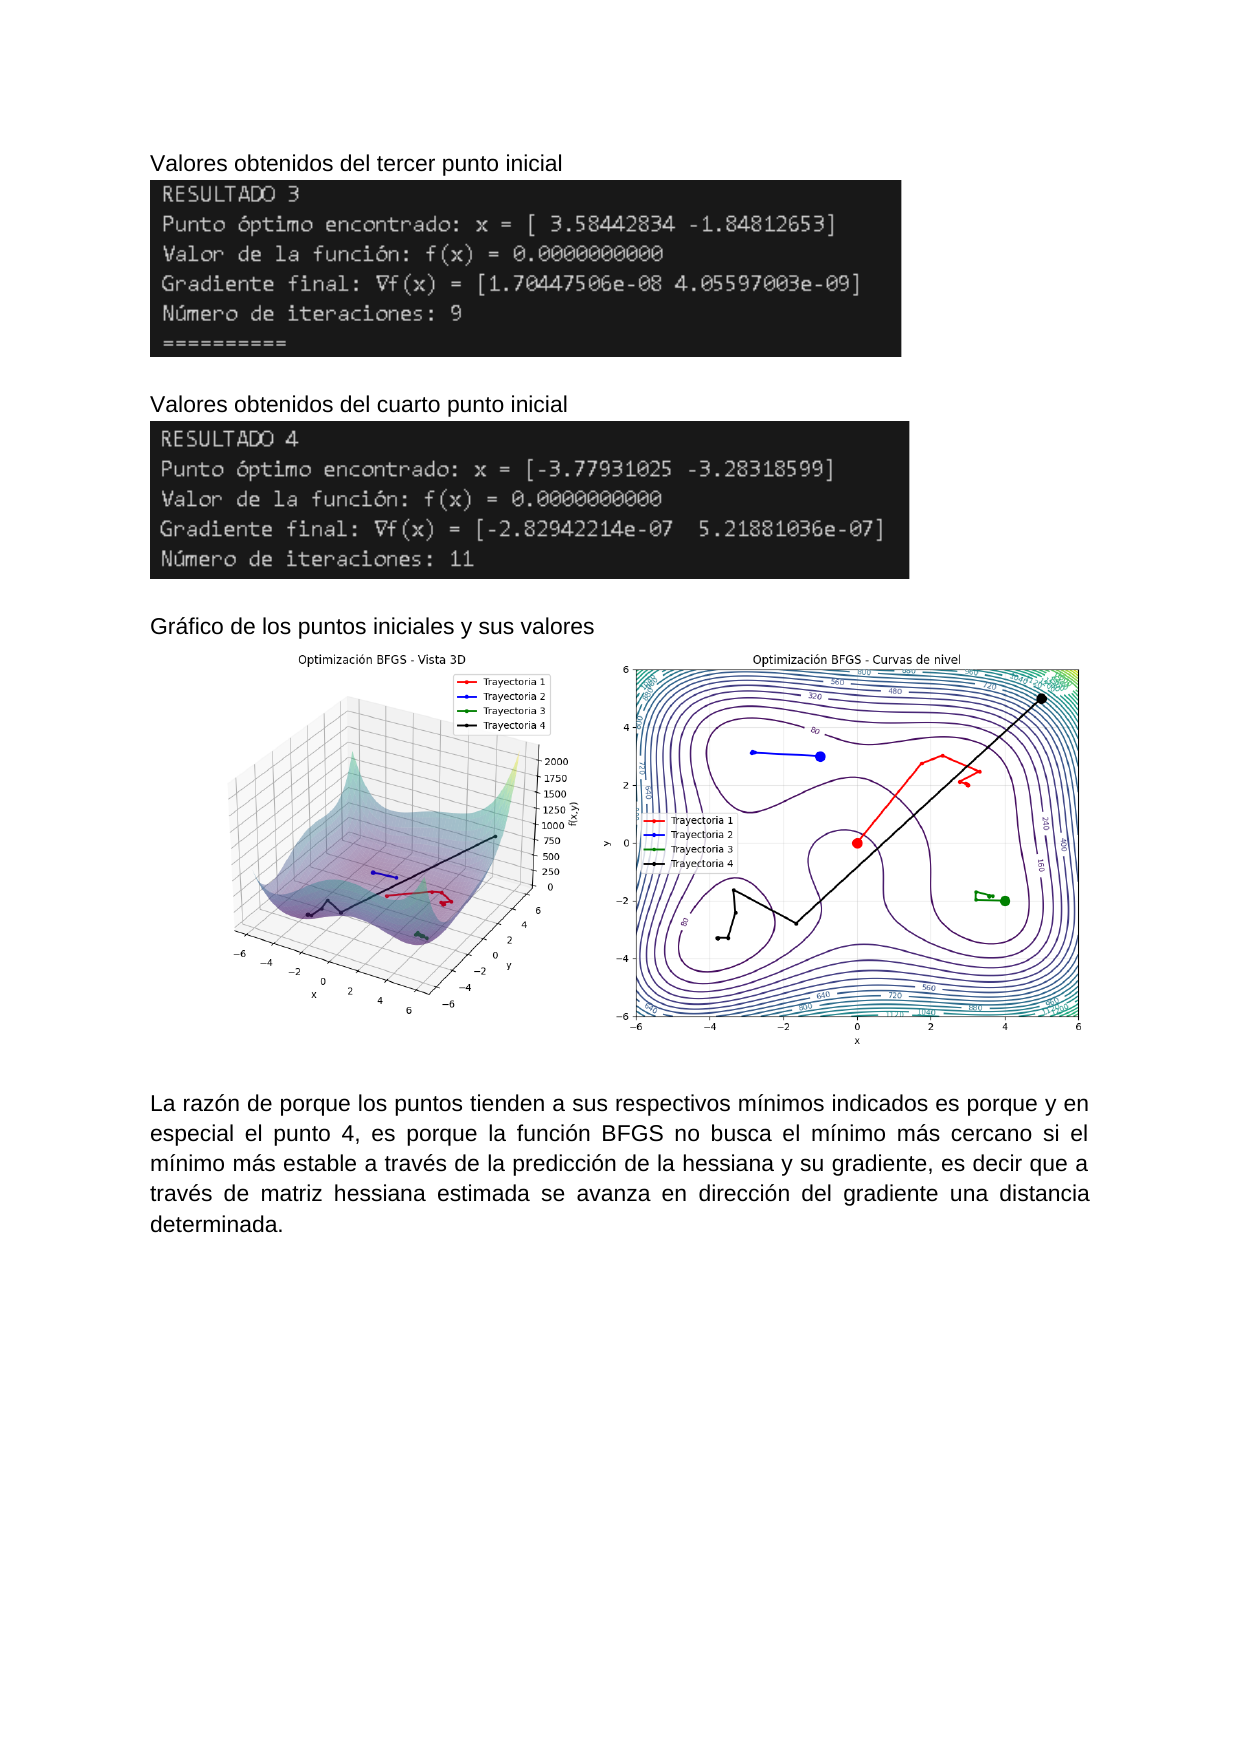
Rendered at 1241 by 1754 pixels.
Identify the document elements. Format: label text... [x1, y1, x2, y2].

text Gráfico de los puntos iniciales y sus valores [150, 613, 1090, 639]
text Valores obtenidos del cuarto punto inicial [150, 391, 1090, 417]
text Valores obtenidos del tercer punto inicial [150, 150, 1090, 176]
picture [150, 180, 902, 357]
picture [150, 643, 1091, 1056]
text La razón de porque los puntos tienden a sus respectivos mínimos indicados es porque y en especial el punto 4, es porque la función BFGS no busca el mínimo más cercano si el mínimo más estable a través de la predicción de la hessiana y su gradiente, es decir que a través de matriz hessiana estimada se avanza en dirección del gradiente una distancia determinada. [150, 1090, 1090, 1237]
picture [150, 421, 910, 579]
